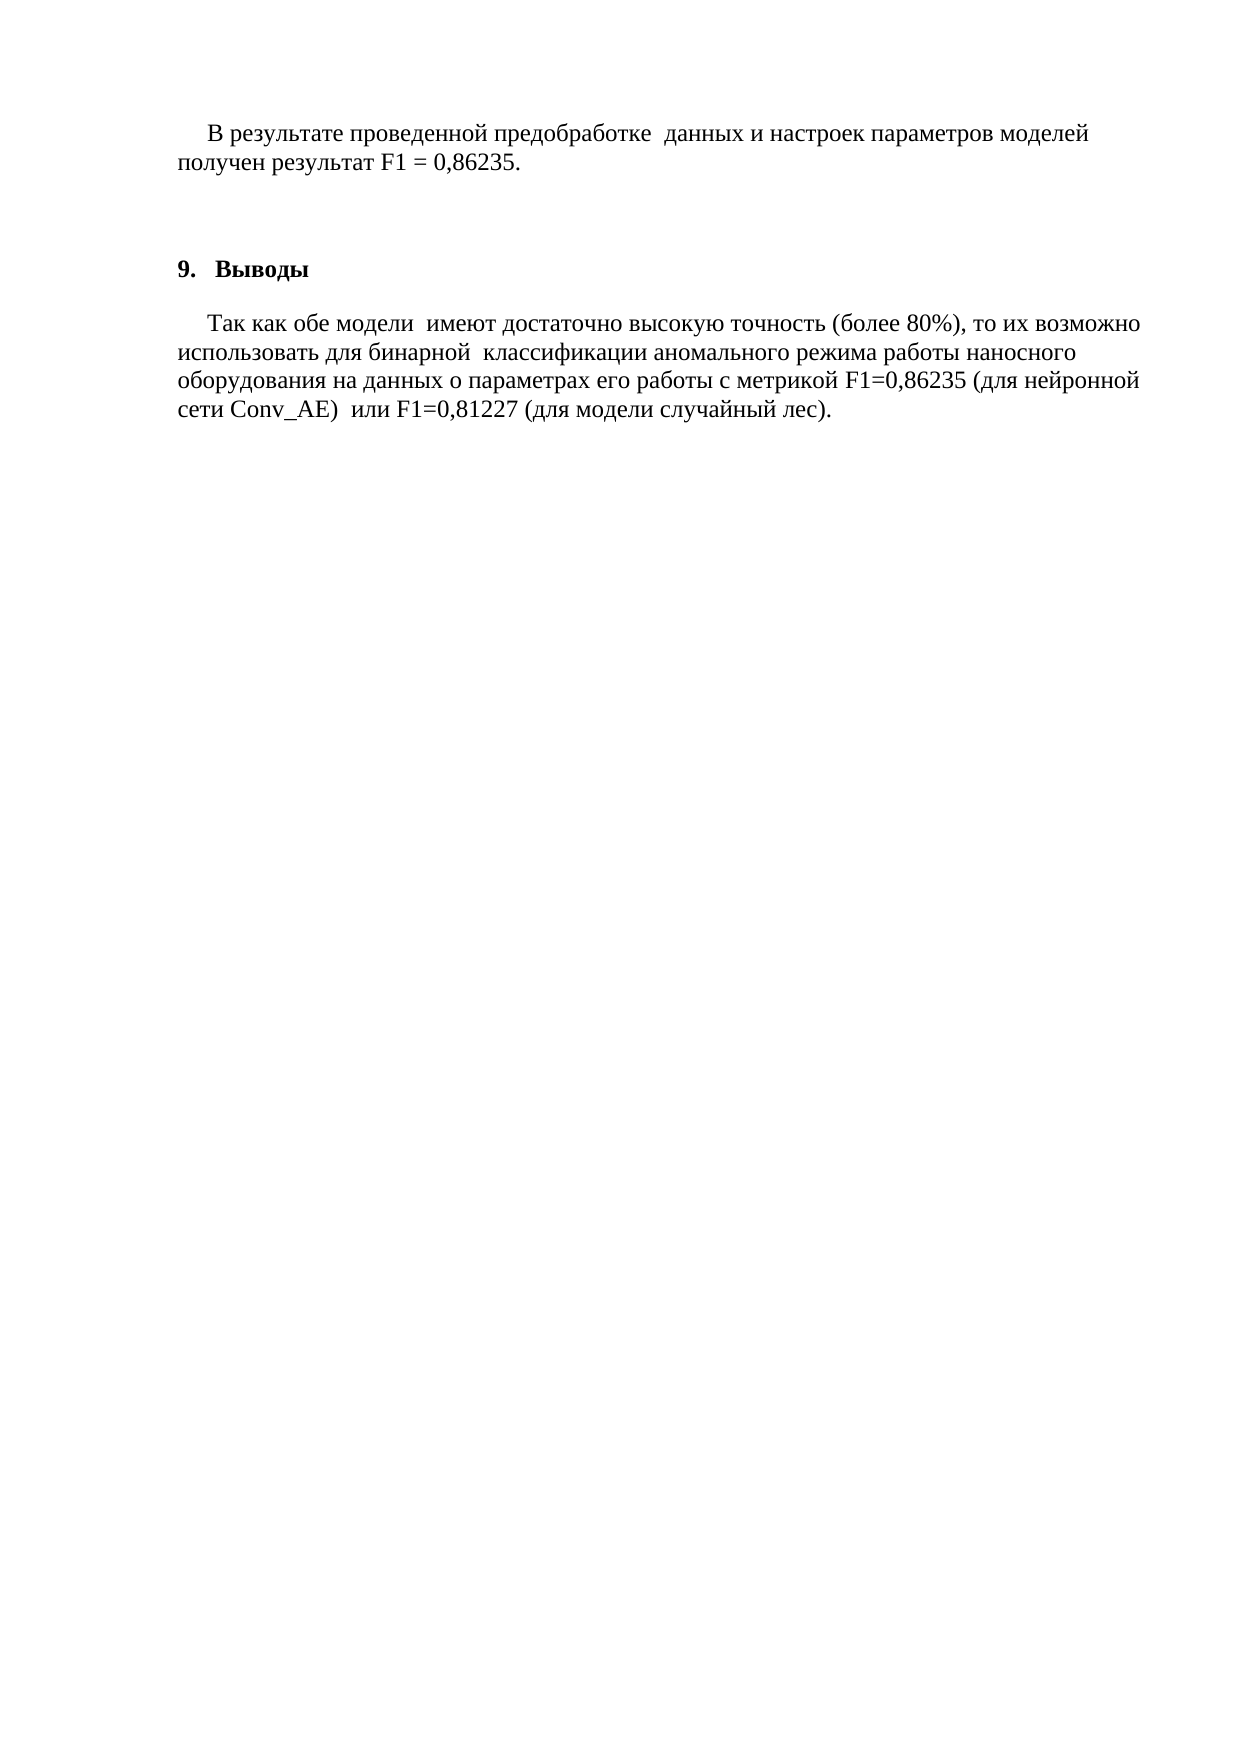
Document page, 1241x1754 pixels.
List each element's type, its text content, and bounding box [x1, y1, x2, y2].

text Так как обе модели имеют достаточно высокую точность (более 80%), то их возможно использовать для бинарной классификации аномального режима работы наносного оборудования на данных о параметрах его работы с метрикой F1=0,86235 (для нейронной сети Conv_AE) или F1=0,81227 (для модели случайный лес). [177, 308, 1152, 423]
text В результате проведенной предобработке данных и настроек параметров моделей получен результат F1 = 0,86235. [177, 118, 1152, 176]
list Выводы [177, 254, 1152, 283]
